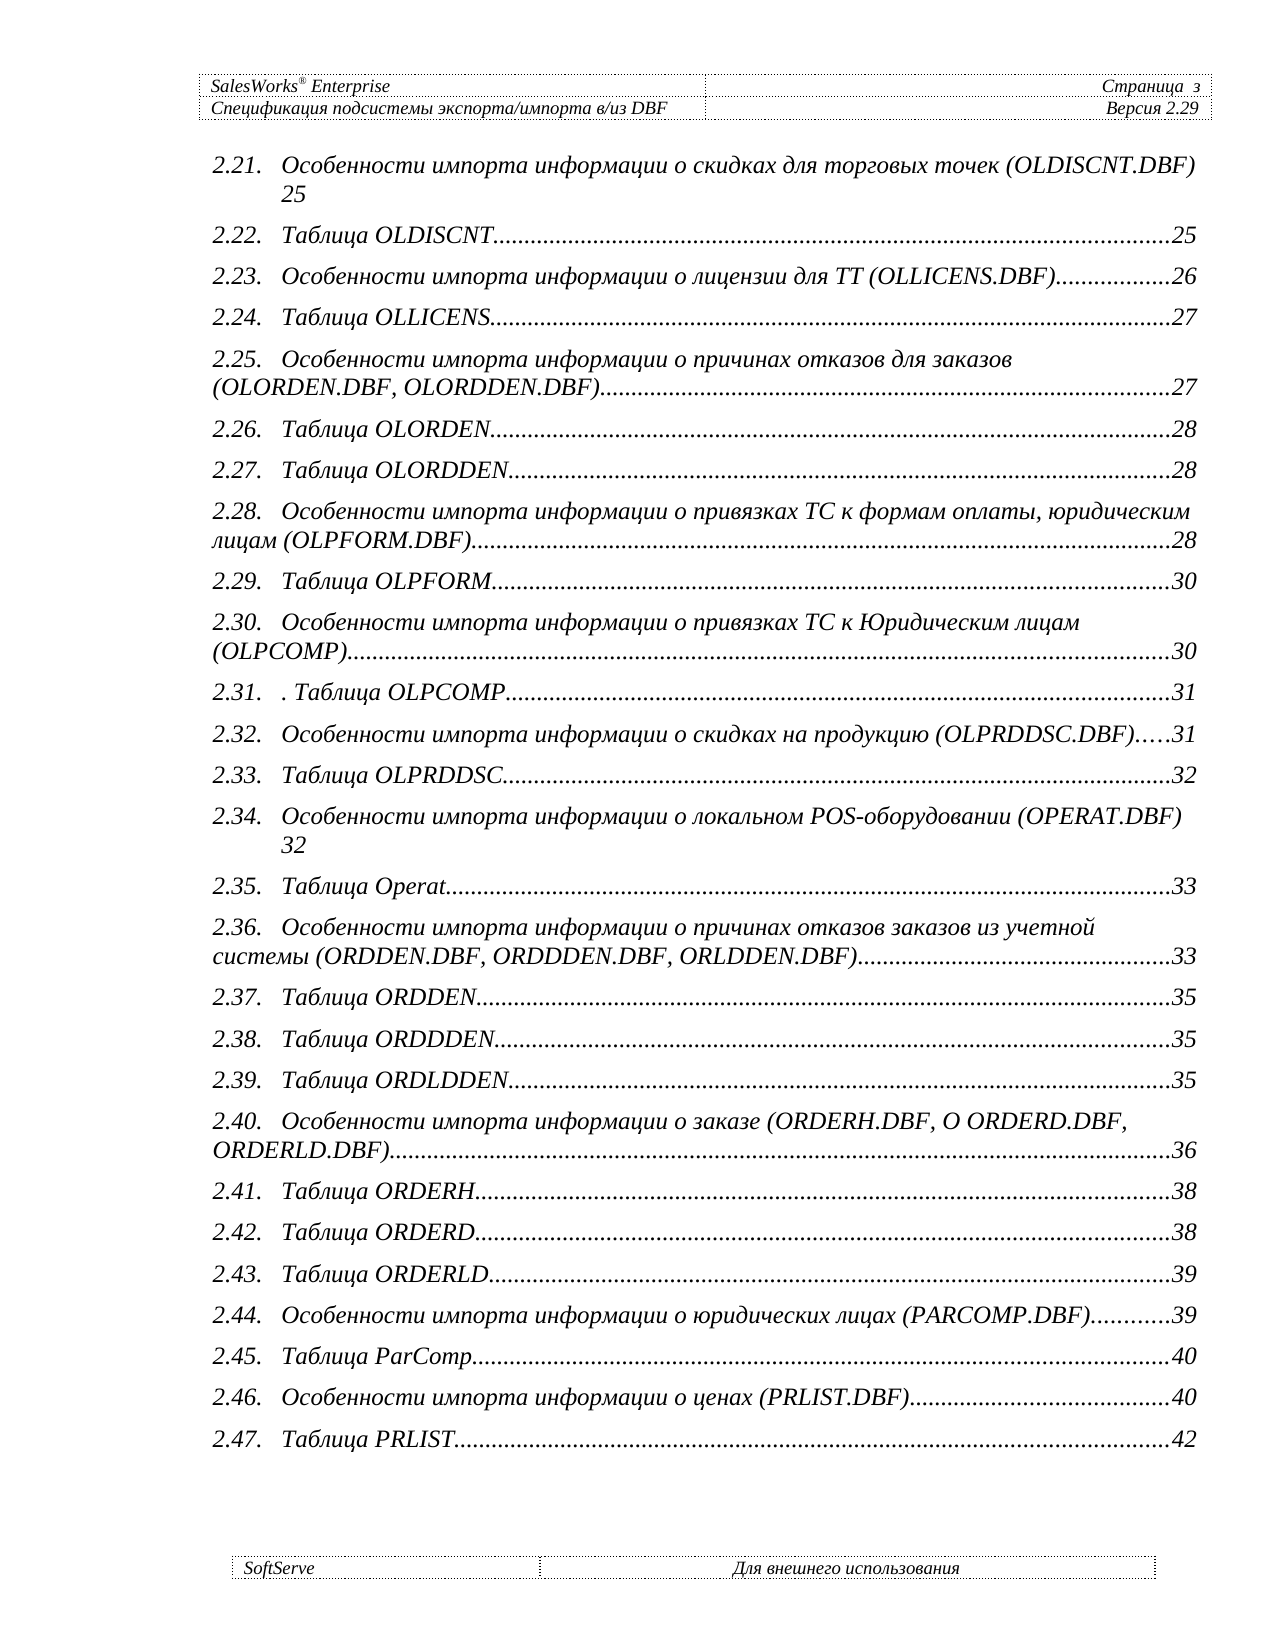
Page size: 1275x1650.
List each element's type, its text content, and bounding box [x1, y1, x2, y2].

text 2.28. Особенности импорта информации о привязках ТС к формам оплаты, юридическим лицам (OLPFORM.DBF) 28 [212, 496, 1200, 554]
text 2.41. Таблица ORDERH 38 [212, 1176, 1200, 1205]
text 2.40. Особенности импорта информации о заказе (ORDERH.DBF, O ORDERD.DBF, ORDERLD.DBF) 36 [212, 1106, 1200, 1164]
text 2.46. Особенности импорта информации о ценах (PRLIST.DBF) 40 [212, 1382, 1200, 1411]
text 2.32. Особенности импорта информации о скидках на продукцию (OLPRDDSC.DBF) 31 [212, 719, 1200, 747]
text 2.35. Таблица Operat 33 [212, 871, 1200, 900]
text 2.38. Таблица ORDDDEN 35 [212, 1024, 1200, 1052]
text 2.26. Таблица OLORDEN 28 [212, 414, 1200, 442]
text 2.37. Таблица ORDDEN 35 [212, 982, 1200, 1011]
text 2.22. Таблица OLDISCNT 25 [212, 220, 1200, 249]
text 2.24. Таблица OLLICENS 27 [212, 302, 1200, 331]
text 2.23. Особенности импорта информации о лицензии для ТТ (OLLICENS.DBF) 26 [212, 261, 1200, 290]
text 2.47. Таблица PRLIST 42 [212, 1424, 1200, 1452]
text 2.21. Особенности импорта информации о скидках для торговых точек (OLDISCNT.DBF) 25 [212, 150, 1200, 207]
text 2.30. Особенности импорта информации о привязках ТС к Юридическим лицам (OLPCOMP) 30 [212, 607, 1200, 665]
text 2.33. Таблица OLPRDDSC 32 [212, 760, 1200, 789]
text 2.31. . Таблица OLPCOMP 31 [212, 677, 1200, 706]
text 2.45. Таблица ParComp 40 [212, 1341, 1200, 1370]
text 2.39. Таблица ORDLDDEN 35 [212, 1065, 1200, 1094]
text 2.43. Таблица ORDERLD 39 [212, 1259, 1200, 1287]
text 2.25. Особенности импорта информации о причинах отказов для заказов (OLORDEN.DBF, OLORDDEN.DBF) 27 [212, 344, 1200, 401]
text 2.36. Особенности импорта информации о причинах отказов заказов из учетной системы (ORDDEN.DBF, ORDDDEN.DBF, ORLDDEN.DBF) 33 [212, 912, 1200, 970]
text 2.29. Таблица OLPFORM 30 [212, 566, 1200, 595]
text 2.44. Особенности импорта информации о юридических лицах (PARCOMP.DBF) 39 [212, 1300, 1200, 1329]
text 2.42. Таблица ORDERD 38 [212, 1217, 1200, 1246]
text 2.34. Особенности импорта информации о локальном POS-оборудовании (OPERAT.DBF) 32 [212, 801, 1200, 859]
text 2.27. Таблица OLORDDEN 28 [212, 455, 1200, 484]
